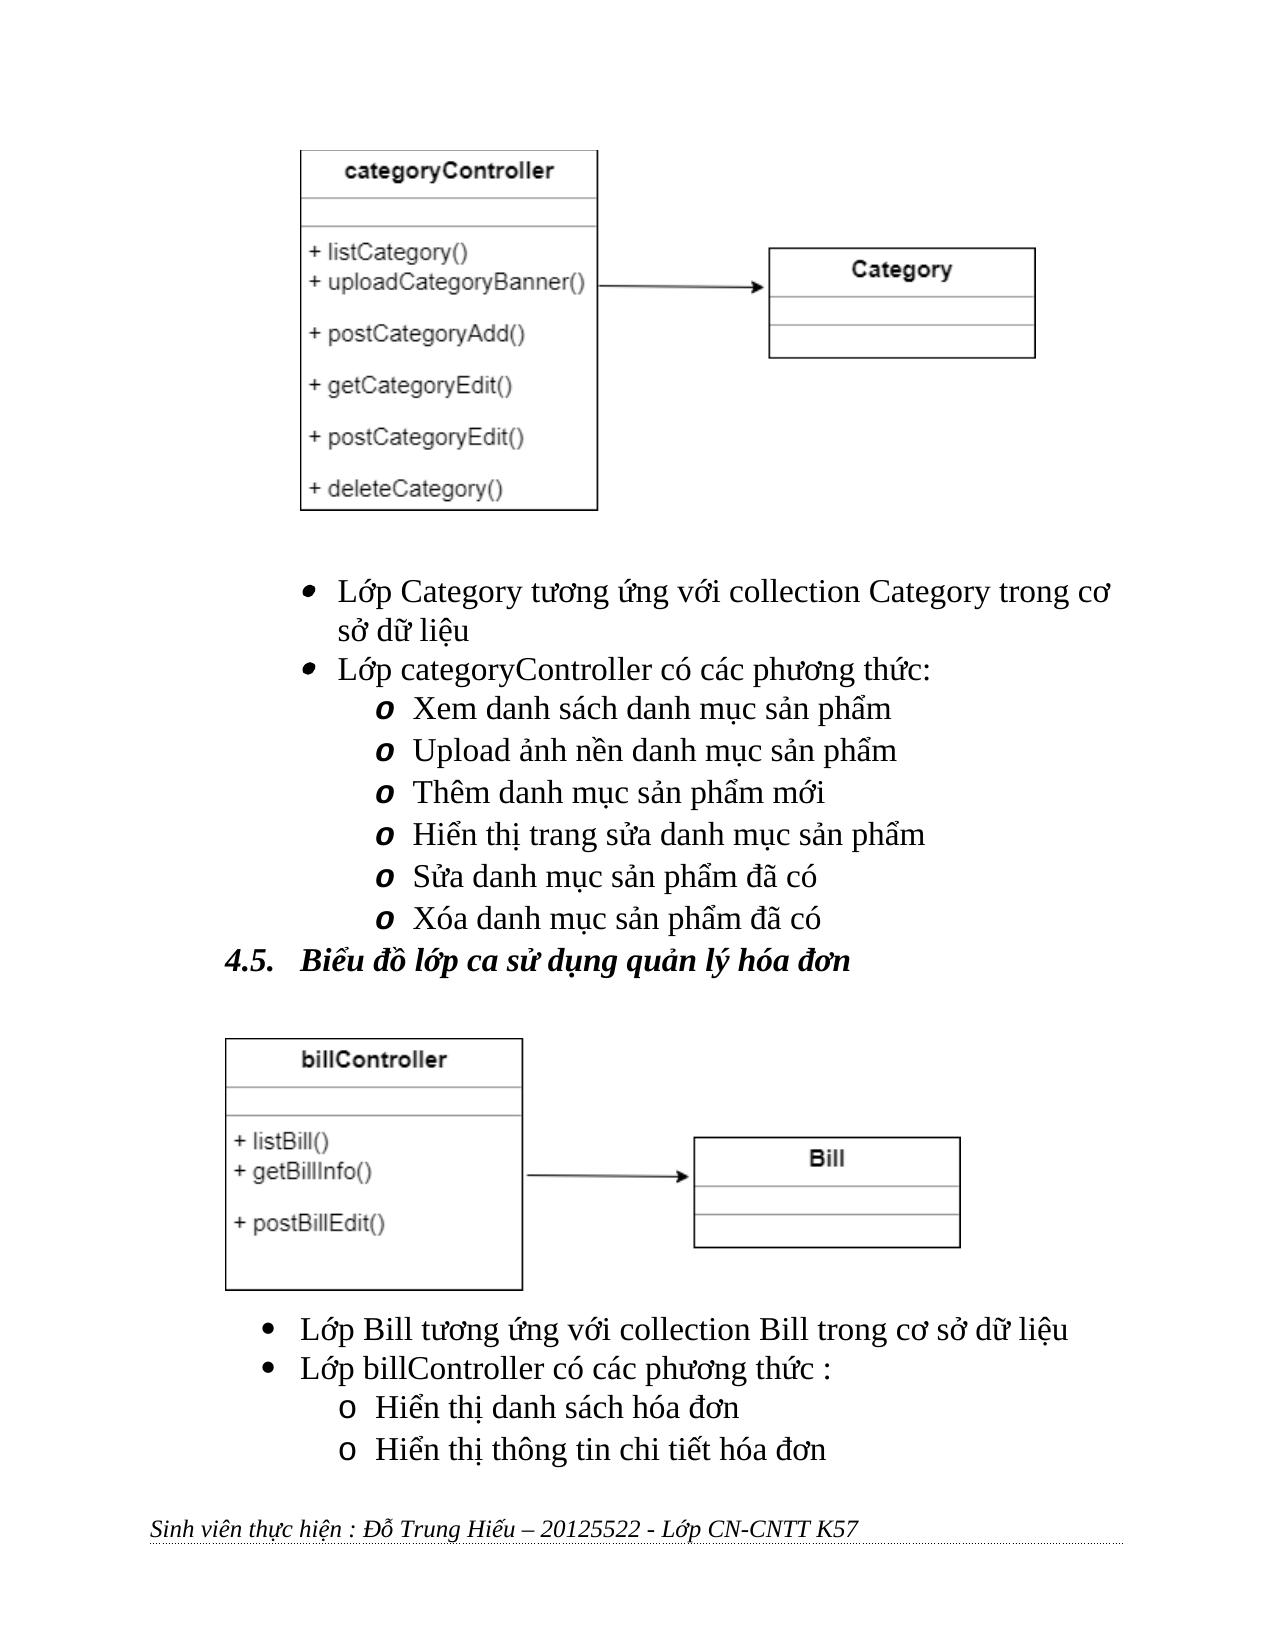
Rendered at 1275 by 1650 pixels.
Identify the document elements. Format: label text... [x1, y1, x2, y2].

list Hiển thị trang sửa danh mục sản phẩm [375, 814, 1125, 855]
list Lớp Bill tương ứng với collection Bill trong cơ sở dữ liệu [262, 1309, 1125, 1348]
list Sửa danh mục sản phẩm đã có [375, 856, 1125, 897]
list Xem danh sách danh mục sản phẩm [375, 688, 1125, 729]
list Lớp Category tương ứng với collection Category trong cơ sở dữ liệu [300, 572, 1125, 648]
list Hiển thị danh sách hóa đơn [337, 1387, 1125, 1429]
list Lớp billController có các phương thức : [262, 1348, 1125, 1387]
list Lớp categoryController có các phương thức: [300, 649, 1125, 687]
picture [300, 150, 1036, 511]
list Biểu đồ lớp ca sử dụng quản lý hóa đơn [225, 940, 1125, 978]
list Hiển thị thông tin chi tiết hóa đơn [337, 1429, 1125, 1471]
list Thêm danh mục sản phẩm mới [375, 772, 1125, 813]
list Upload ảnh nền danh mục sản phẩm [375, 730, 1125, 771]
picture [225, 1038, 961, 1291]
list Xóa danh mục sản phẩm đã có [375, 898, 1125, 939]
